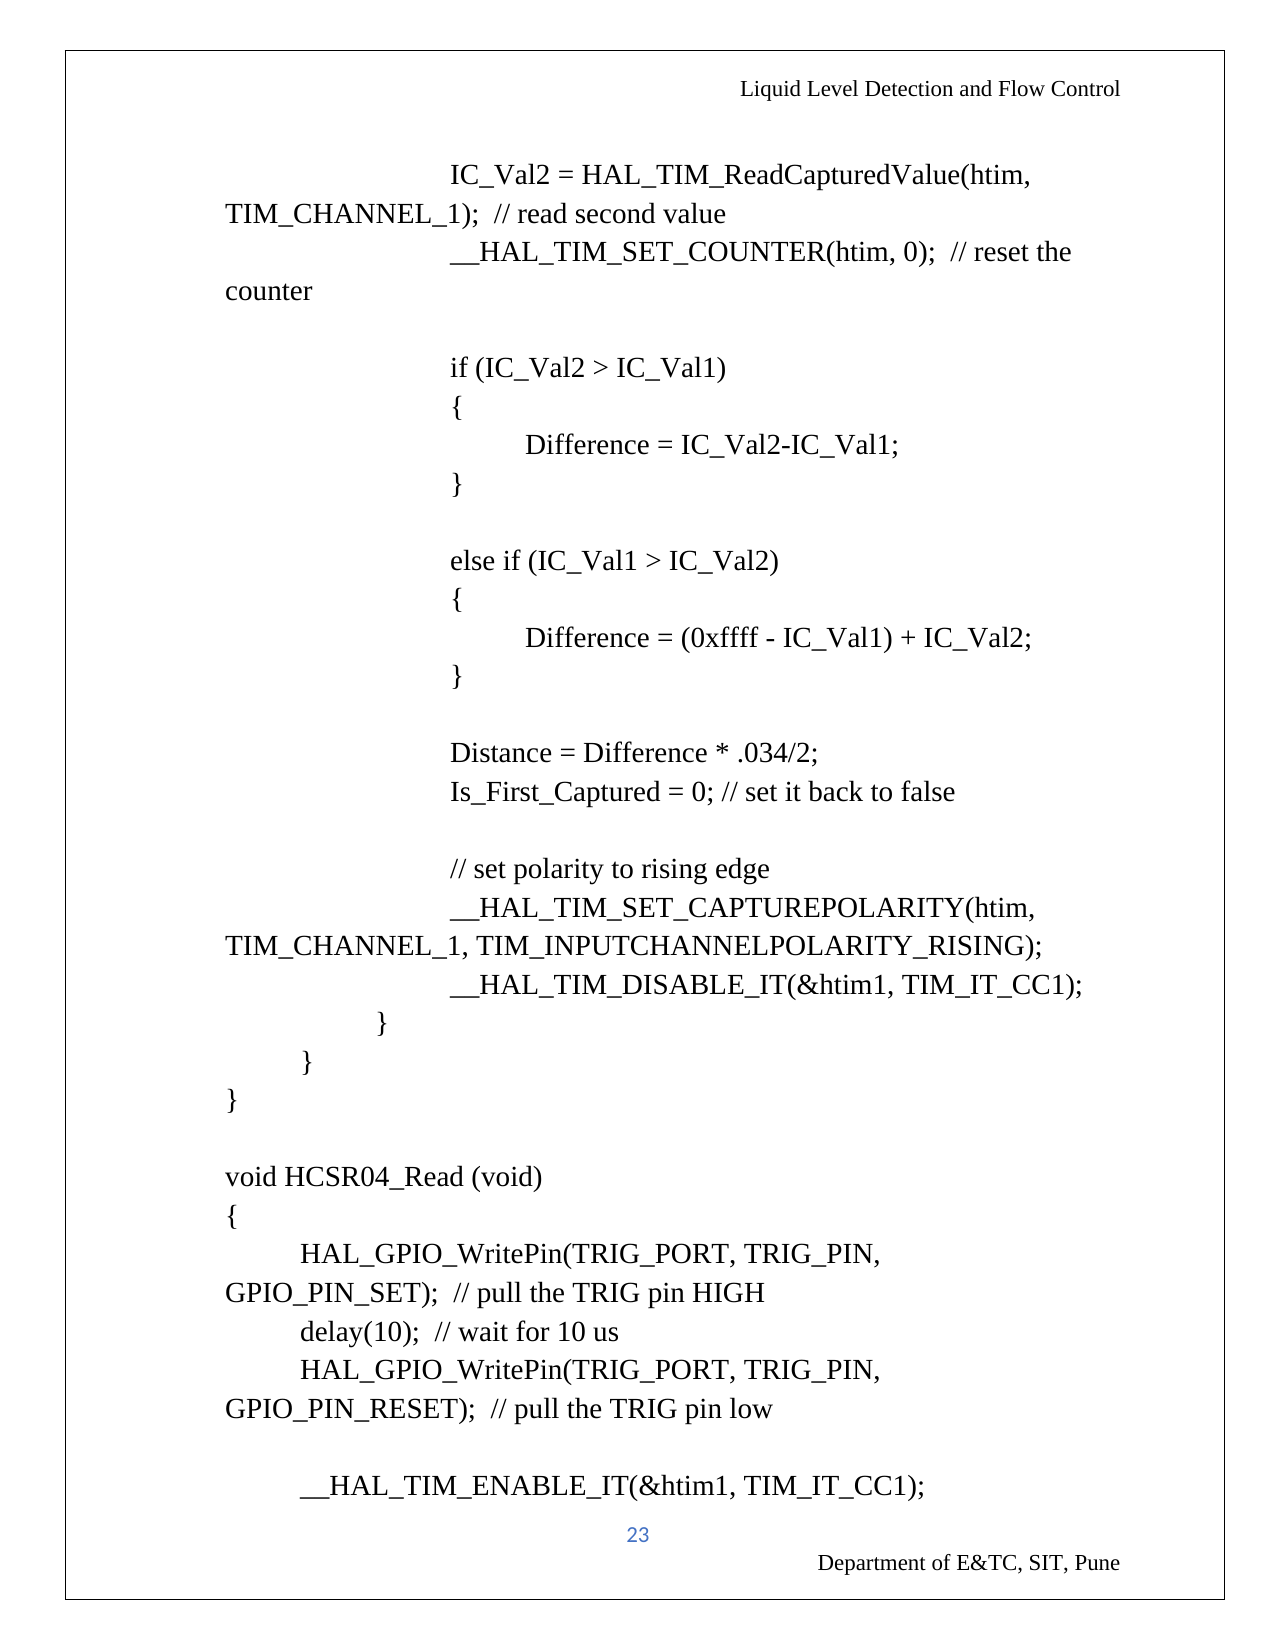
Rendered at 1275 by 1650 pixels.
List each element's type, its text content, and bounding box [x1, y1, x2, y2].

list void HCSR04_Read (void) [225, 1159, 1125, 1193]
list } [225, 1082, 1125, 1116]
list Distance = Difference * .034/2; [225, 736, 1125, 769]
list __HAL_TIM_SET_CAPTUREPOLARITY(htim, TIM_CHANNEL_1, TIM_INPUTCHANNELPOLARITY_RISING); [225, 890, 1125, 962]
list } [225, 1005, 1125, 1039]
list __HAL_TIM_DISABLE_IT(&htim1, TIM_IT_CC1); [225, 967, 1125, 1000]
list HAL_GPIO_WritePin(TRIG_PORT, TRIG_PIN, GPIO_PIN_SET); // pull the TRIG pin HIGH [225, 1237, 1125, 1309]
list Difference = IC_Val2-IC_Val1; [225, 427, 1125, 461]
list } [225, 466, 1125, 499]
list __HAL_TIM_ENABLE_IT(&htim1, TIM_IT_CC1); [225, 1468, 1125, 1501]
list // set polarity to rising edge [225, 851, 1125, 885]
list } [225, 1044, 1125, 1077]
list } [225, 658, 1125, 692]
list { [225, 1198, 1125, 1232]
list IC_Val2 = HAL_TIM_ReadCapturedValue(htim, TIM_CHANNEL_1); // read second value [225, 157, 1125, 229]
list Is_First_Captured = 0; // set it back to false [225, 774, 1125, 808]
list __HAL_TIM_SET_COUNTER(htim, 0); // reset the counter [225, 234, 1125, 307]
list HAL_GPIO_WritePin(TRIG_PORT, TRIG_PIN, GPIO_PIN_RESET); // pull the TRIG pin low [225, 1352, 1125, 1424]
list else if (IC_Val1 > IC_Val2) [225, 543, 1125, 576]
list { [225, 581, 1125, 615]
list if (IC_Val2 > IC_Val1) [225, 350, 1125, 384]
list Difference = (0xffff - IC_Val1) + IC_Val2; [225, 620, 1125, 653]
list delay(10); // wait for 10 us [225, 1314, 1125, 1347]
list { [225, 389, 1125, 422]
